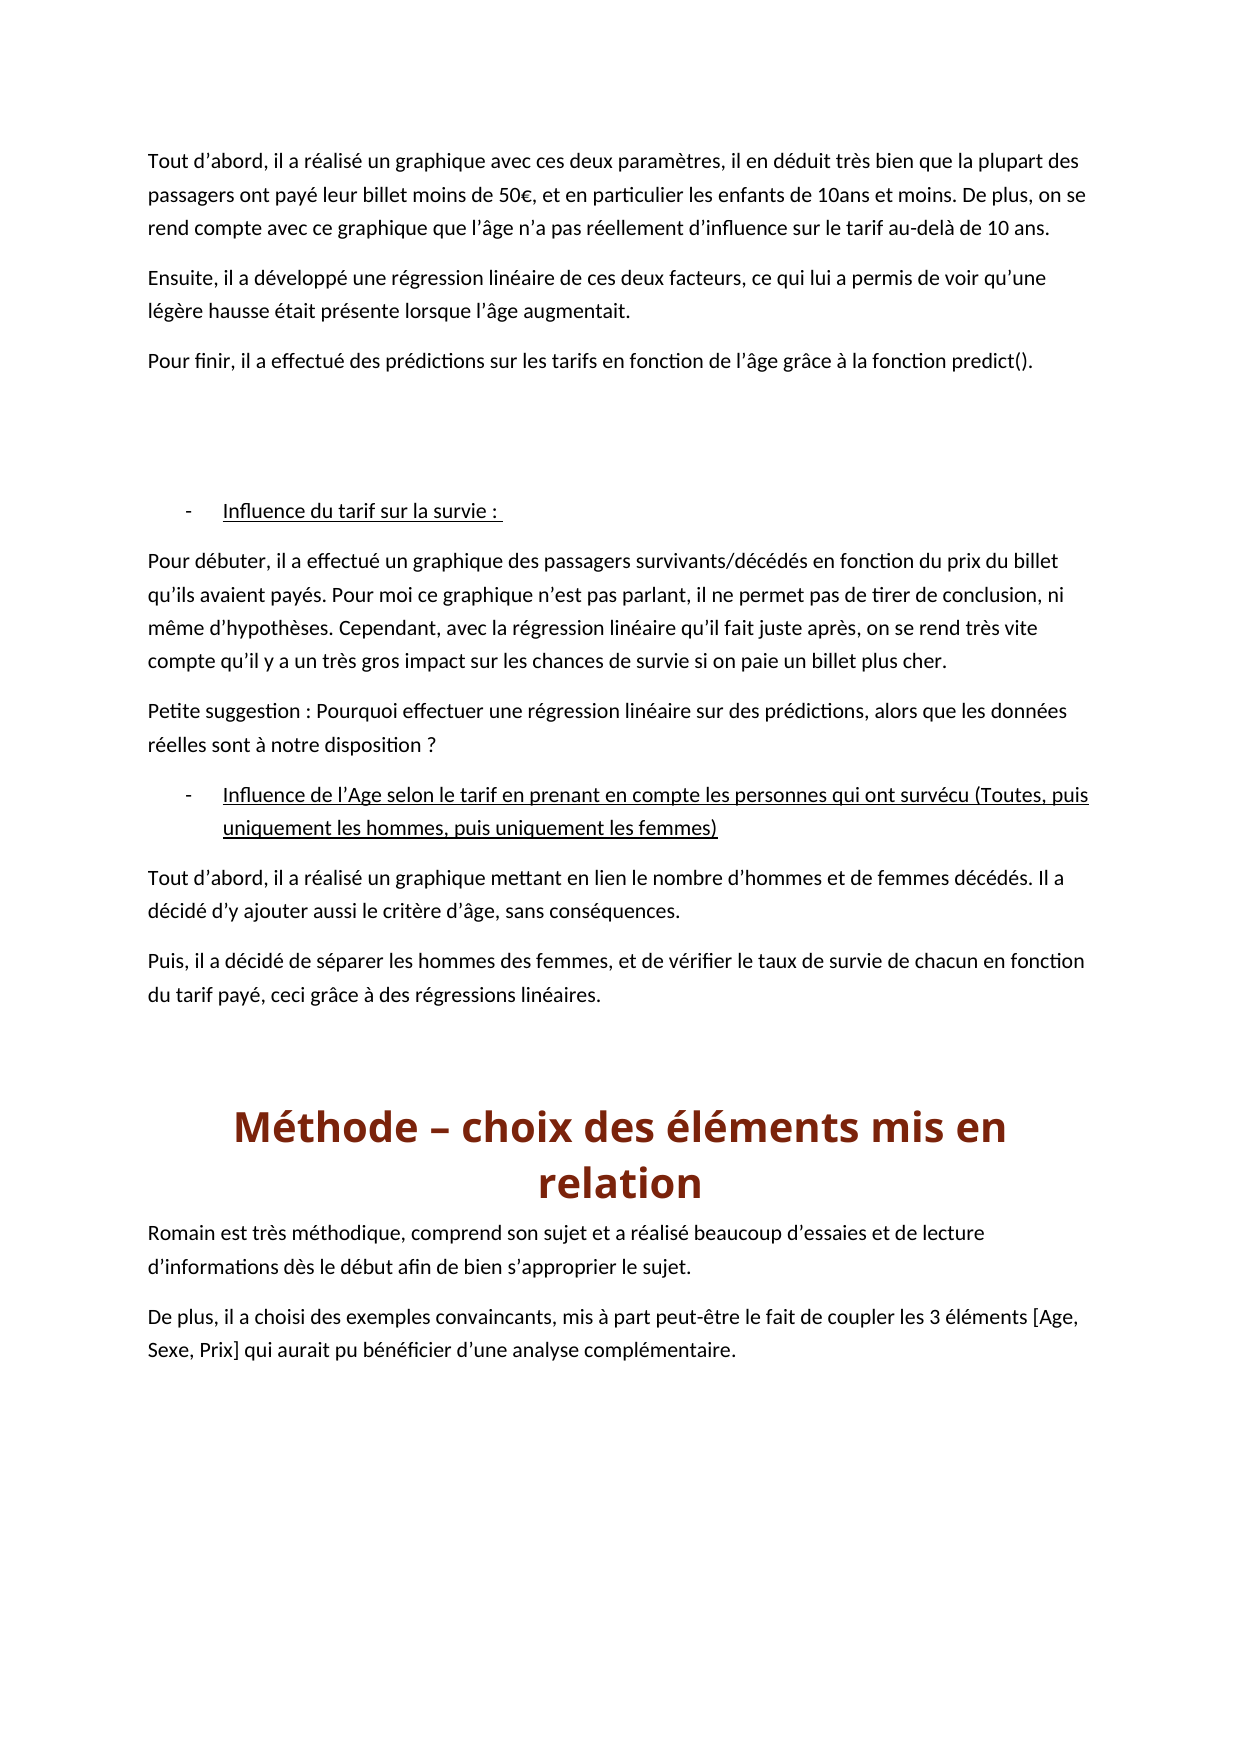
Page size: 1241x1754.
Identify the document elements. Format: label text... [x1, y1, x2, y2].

subtitle Méthode – choix des éléments mis en relation [148, 1098, 1093, 1211]
text Romain est très méthodique, comprend son sujet et a réalisé beaucoup d’essaies et de lecture d’informations dès le début afin de bien s’approprier le sujet. [148, 1219, 1093, 1279]
text Ensuite, il a développé une régression linéaire de ces deux facteurs, ce qui lui a permis de voir qu’une légère hausse était présente lorsque l’âge augmentait. [148, 264, 1093, 324]
text Pour finir, il a effectué des prédictions sur les tarifs en fonction de l’âge grâce à la fonction predict(). [148, 348, 1093, 374]
text Tout d’abord, il a réalisé un graphique avec ces deux paramètres, il en déduit très bien que la plupart des passagers ont payé leur billet moins de 50€, et en particulier les enfants de 10ans et moins. De plus, on se rend compte avec ce graphique que l’âge n’a pas réellement d’influence sur le tarif au-delà de 10 ans. [148, 148, 1093, 241]
text Tout d’abord, il a réalisé un graphique mettant en lien le nombre d’hommes et de femmes décédés. Il a décidé d’y ajouter aussi le critère d’âge, sans conséquences. [148, 864, 1093, 924]
list Influence du tarif sur la survie : [185, 498, 1093, 524]
list Influence de l’Age selon le tarif en prenant en compte les personnes qui ont survécu (Toutes, puis uniquement les hommes, puis uniquement les femmes) [185, 781, 1093, 841]
text Puis, il a décidé de séparer les hommes des femmes, et de vérifier le taux de survie de chacun en fonction du tarif payé, ceci grâce à des régressions linéaires. [148, 948, 1093, 1008]
text De plus, il a choisi des exemples convaincants, mis à part peut-être le fait de coupler les 3 éléments [Age, Sexe, Prix] qui aurait pu bénéficier d’une analyse complémentaire. [148, 1303, 1093, 1363]
text Petite suggestion : Pourquoi effectuer une régression linéaire sur des prédictions, alors que les données réelles sont à notre disposition ? [148, 698, 1093, 758]
text Pour débuter, il a effectué un graphique des passagers survivants/décédés en fonction du prix du billet qu’ils avaient payés. Pour moi ce graphique n’est pas parlant, il ne permet pas de tirer de conclusion, ni même d’hypothèses. Cependant, avec la régression linéaire qu’il fait juste après, on se rend très vite compte qu’il y a un très gros impact sur les chances de survie si on paie un billet plus cher. [148, 548, 1093, 674]
